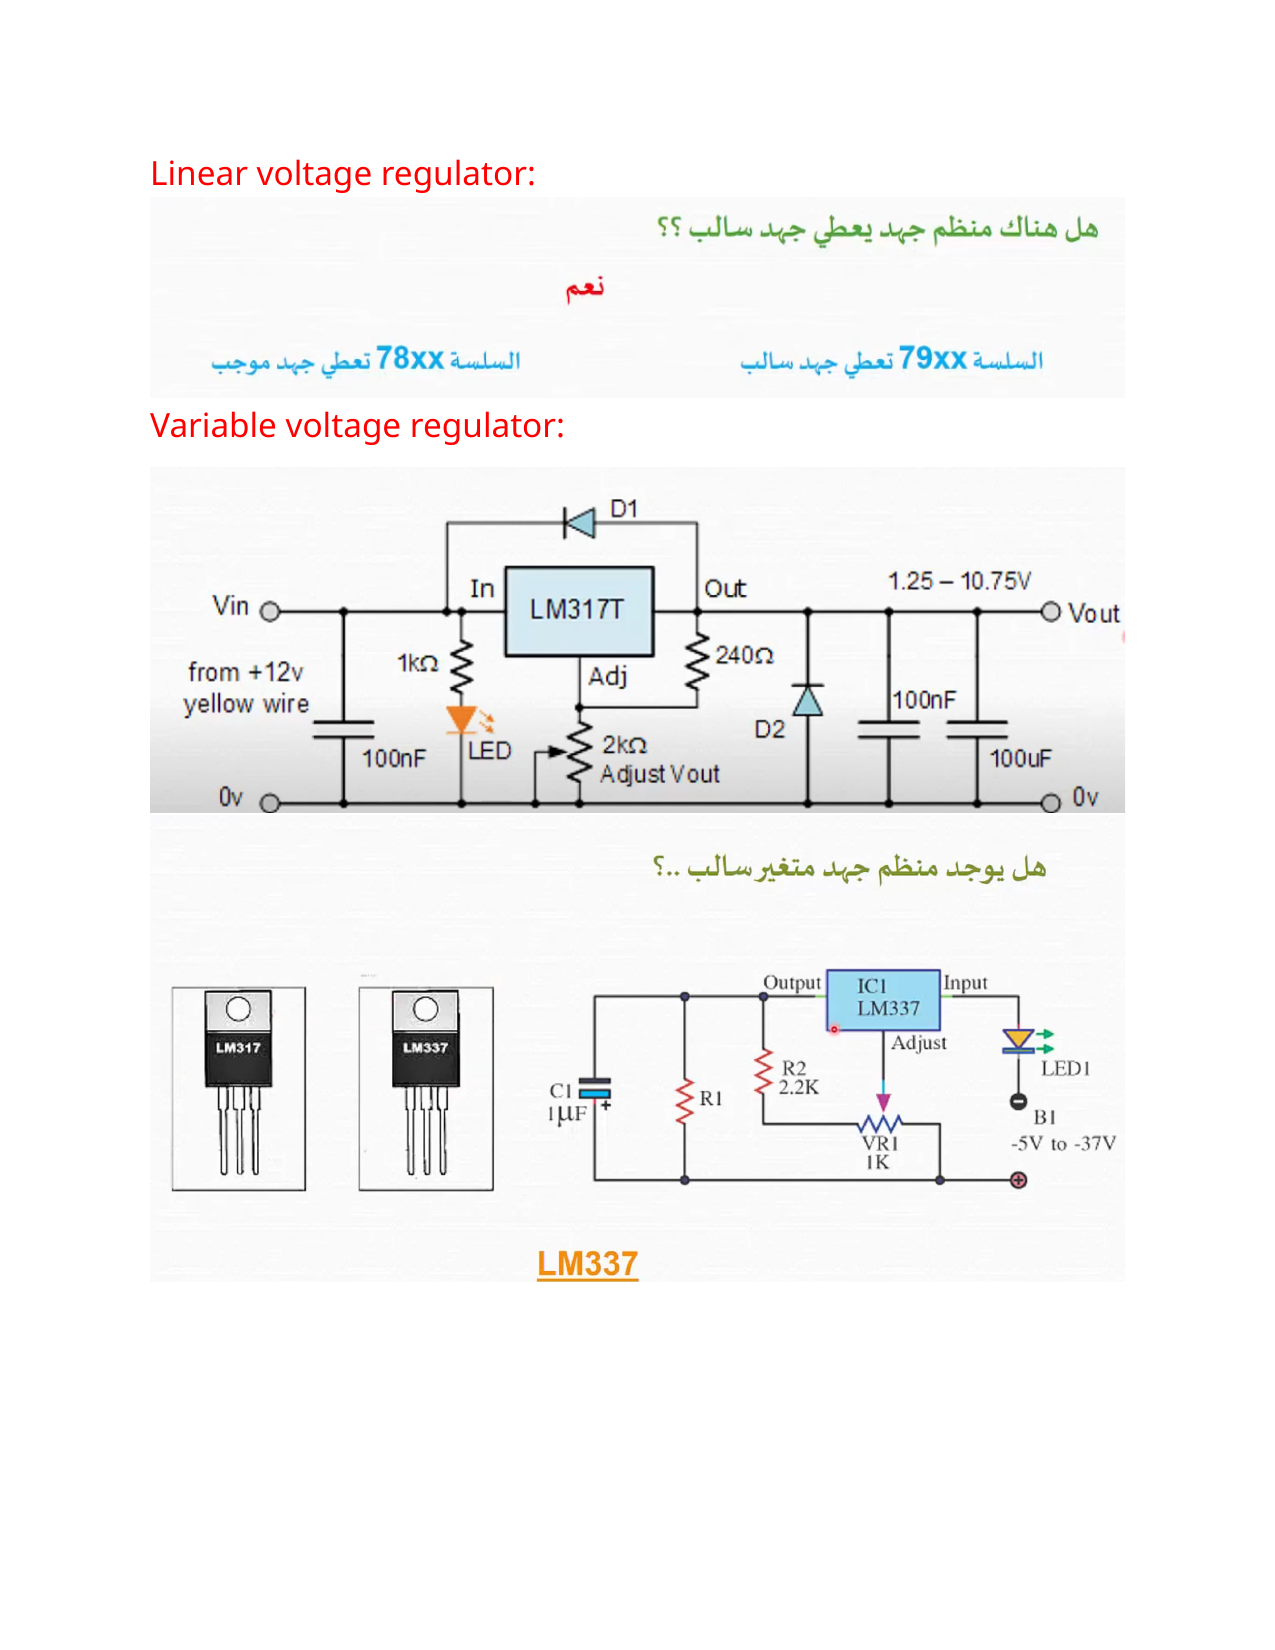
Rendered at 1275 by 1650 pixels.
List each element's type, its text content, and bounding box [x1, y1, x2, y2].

text Linear voltage regulator: Variable voltage regulator: [150, 150, 1125, 197]
picture [150, 197, 1125, 398]
picture [150, 467, 1125, 813]
picture [150, 815, 1125, 1282]
text Linear voltage regulator: Variable voltage regulator: [150, 398, 1125, 447]
